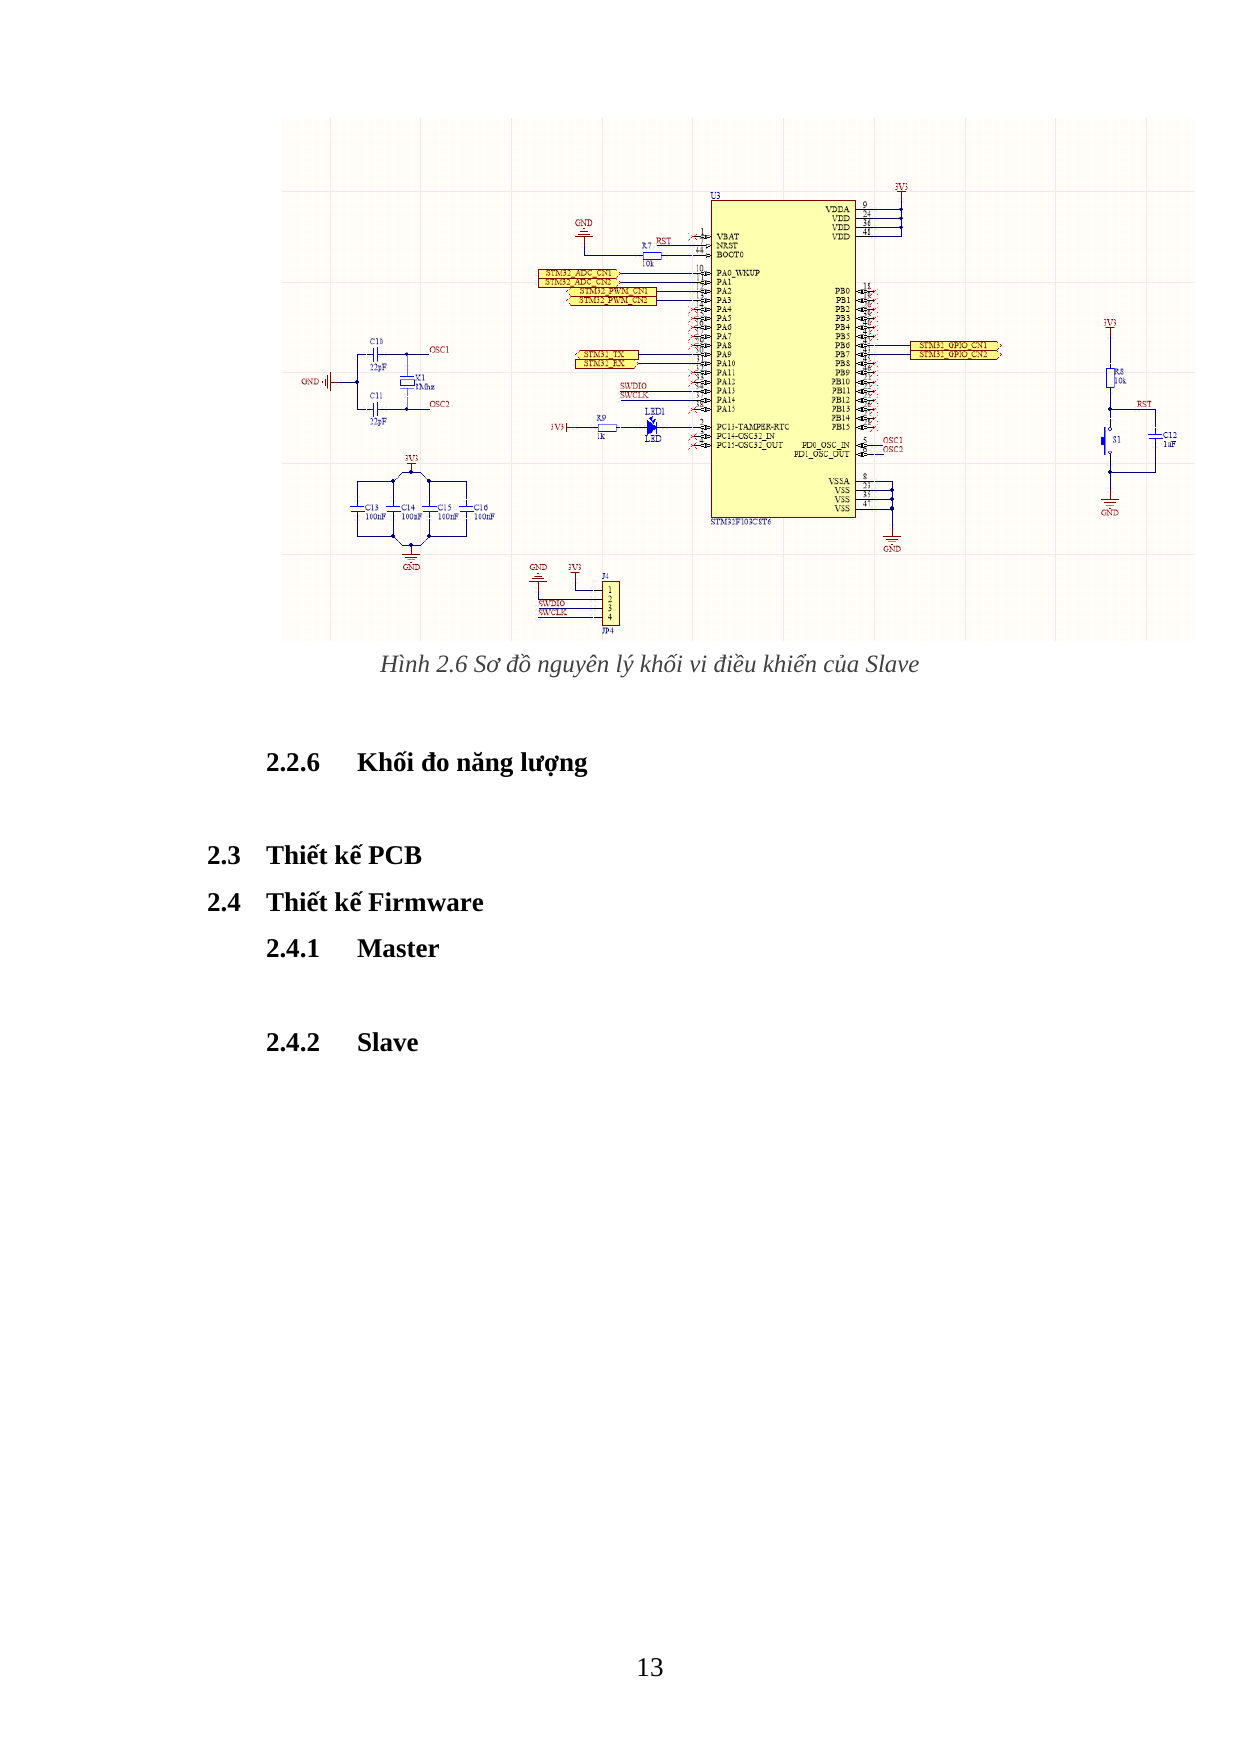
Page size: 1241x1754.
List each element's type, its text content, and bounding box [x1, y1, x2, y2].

subtitle Thiết kế PCB [207, 839, 1092, 870]
subtitle Thiết kế Firmware [207, 886, 1092, 917]
subtitle Master [266, 932, 1092, 964]
subtitle Khối đo năng lượng [266, 746, 1092, 777]
subtitle Slave [266, 1026, 1092, 1057]
picture [281, 118, 1196, 641]
